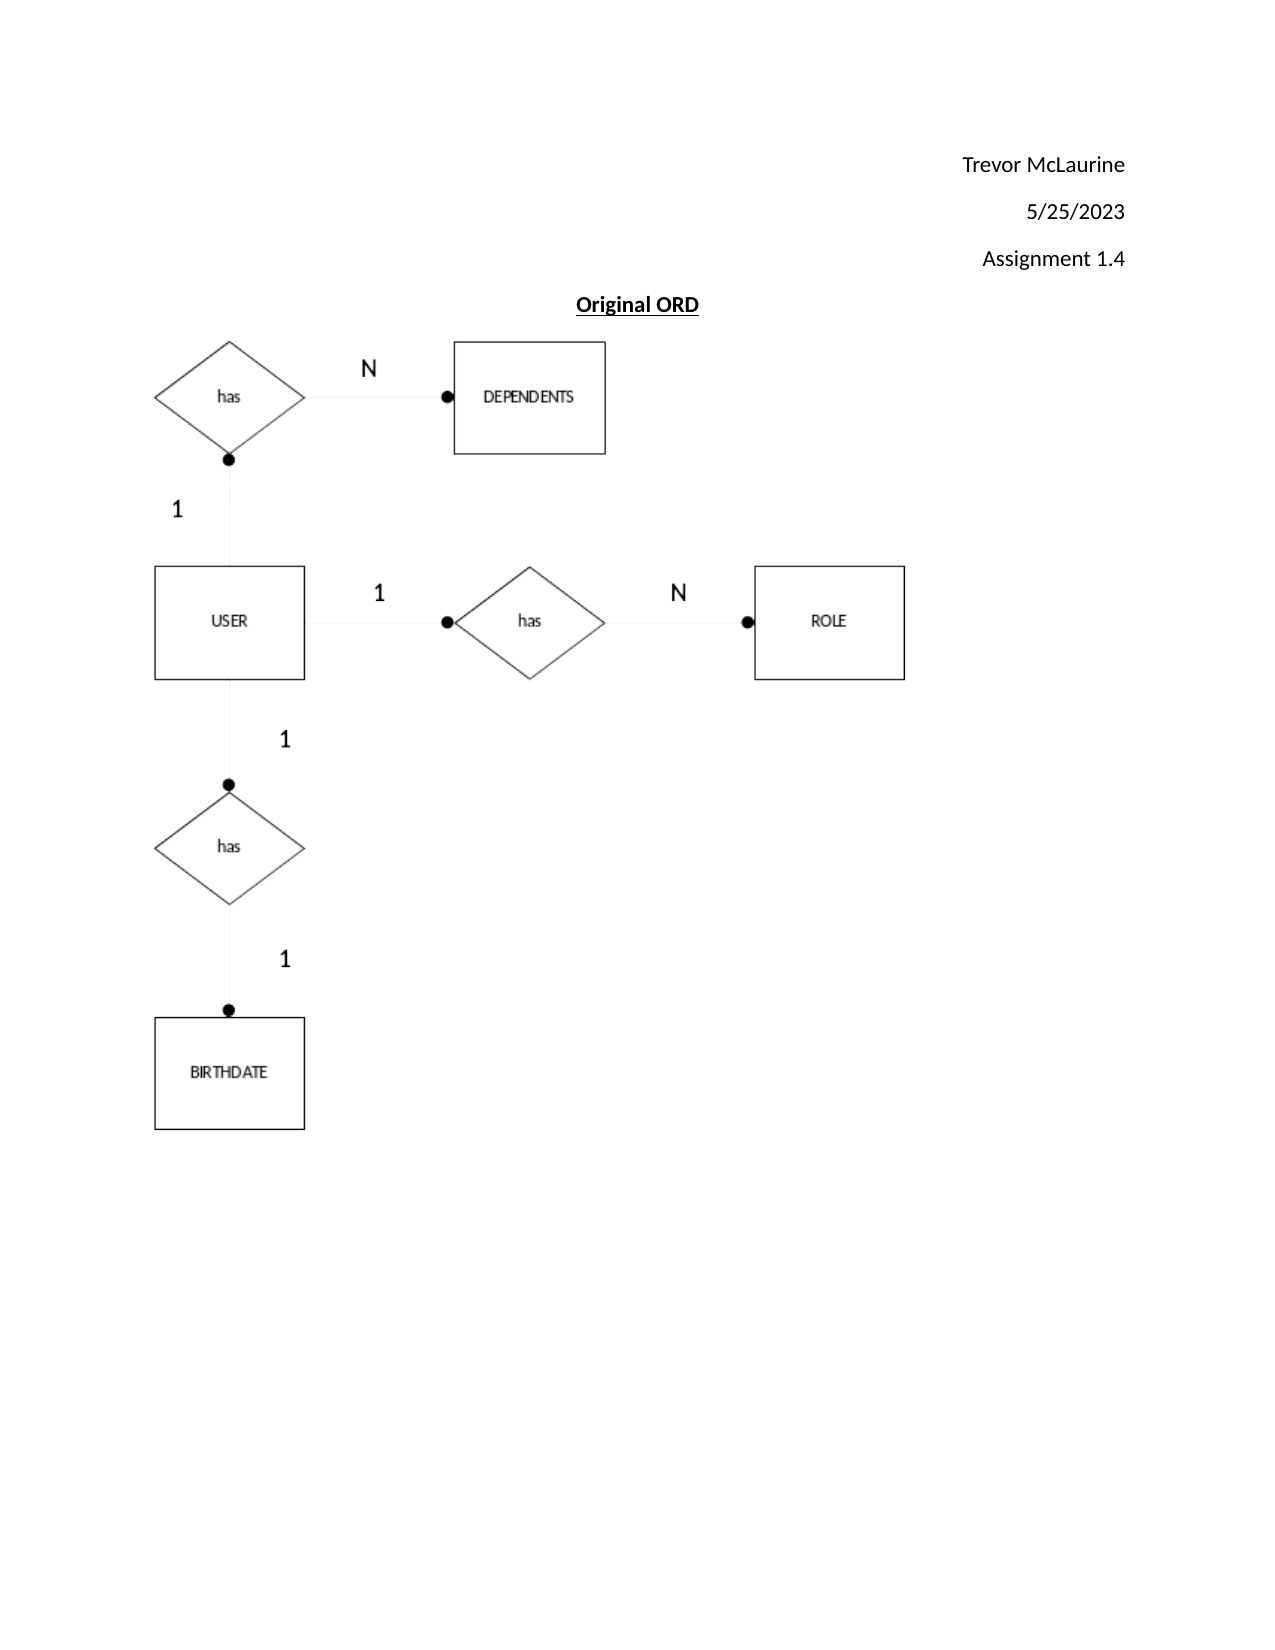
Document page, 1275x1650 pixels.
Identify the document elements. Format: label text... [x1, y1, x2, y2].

text 5/25/2023 [150, 197, 1125, 225]
text Assignment 1.4 [150, 244, 1125, 272]
text Trevor McLaurine [150, 150, 1125, 178]
text Original ORD [150, 291, 1125, 319]
